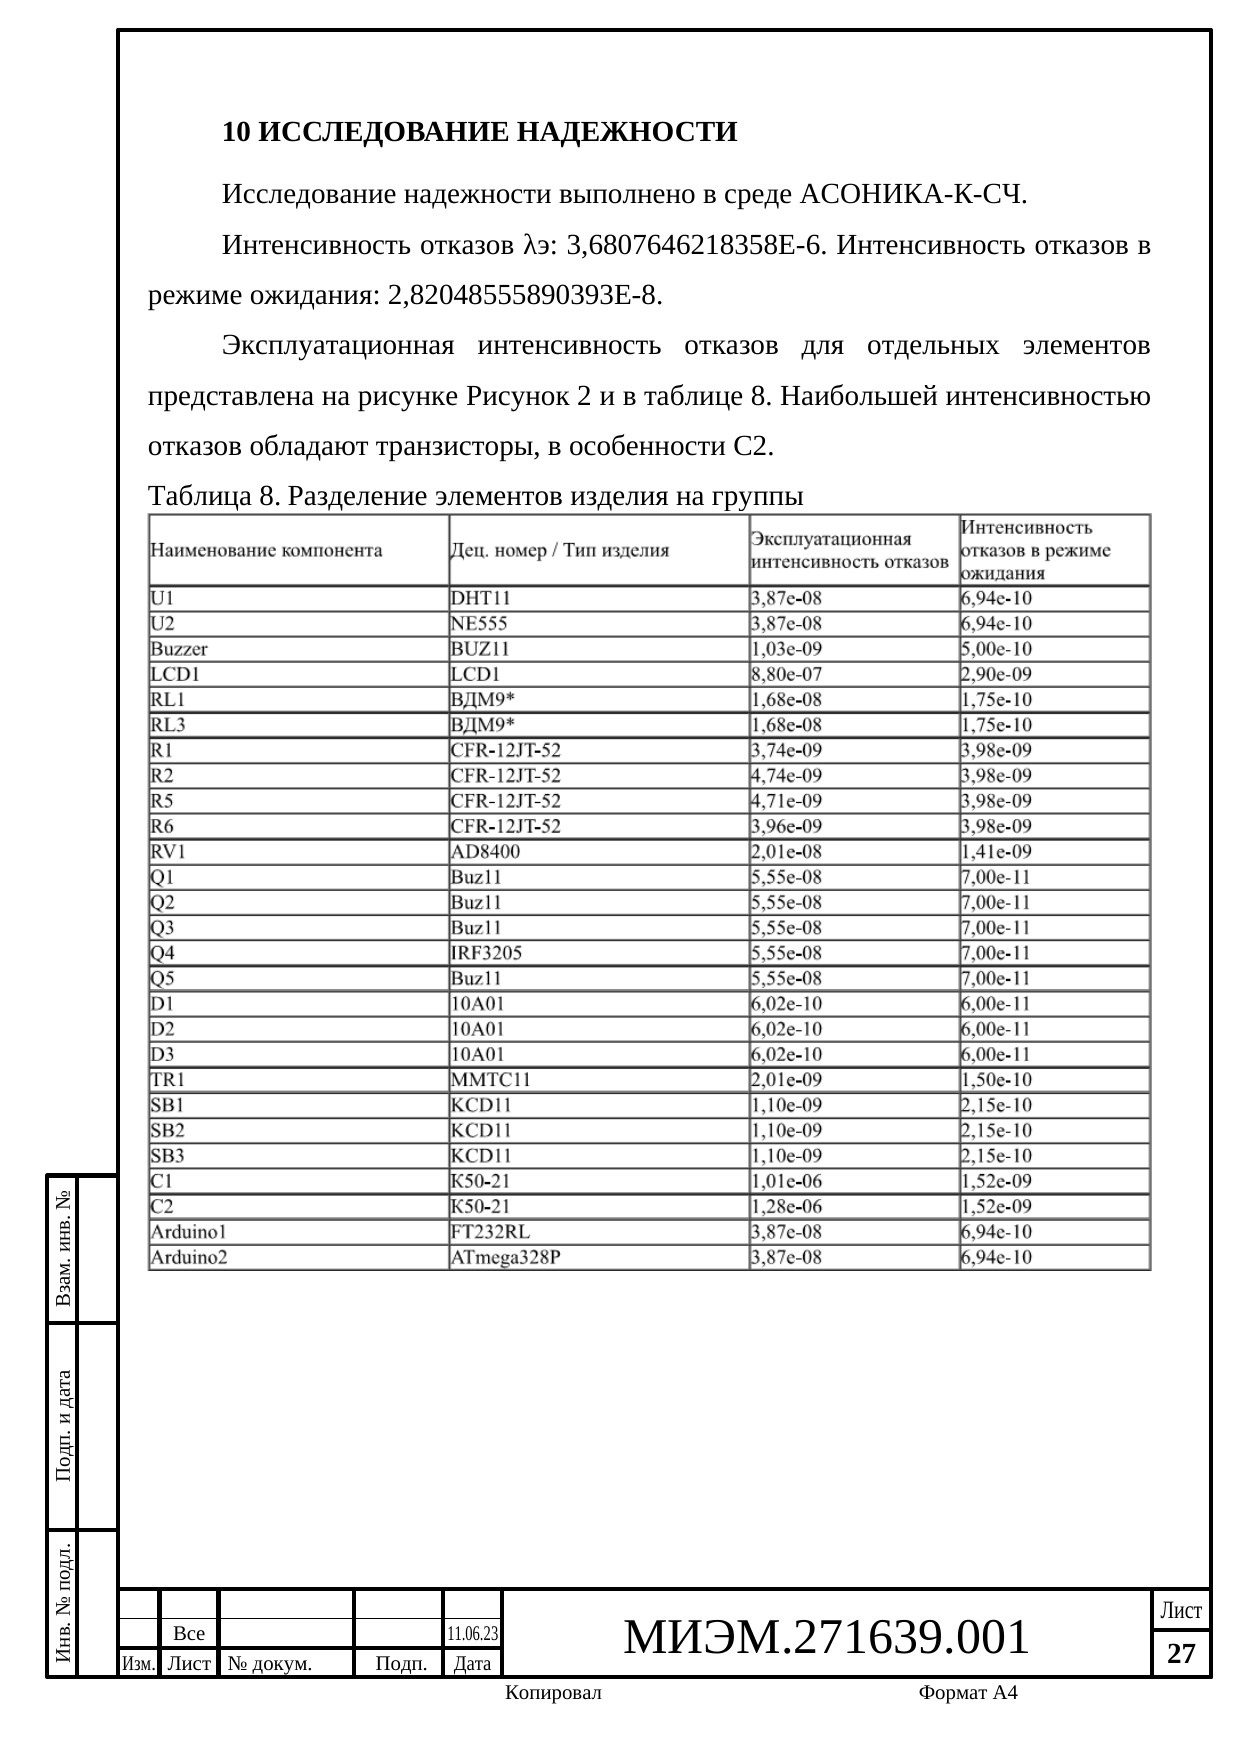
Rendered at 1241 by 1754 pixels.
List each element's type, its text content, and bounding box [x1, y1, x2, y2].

text Исследование надежности выполнено в среде АСОНИКА-К-СЧ. [148, 176, 1152, 210]
text Интенсивность отказов λэ: 3,6807646218358E-6. Интенсивность отказов в режиме ожидания: 2,82048555890393E-8. [148, 227, 1152, 311]
subtitle 10 ИССЛЕДОВАНИЕ НАДЕЖНОСТИ [148, 114, 1152, 147]
picture [147, 511, 1152, 1271]
